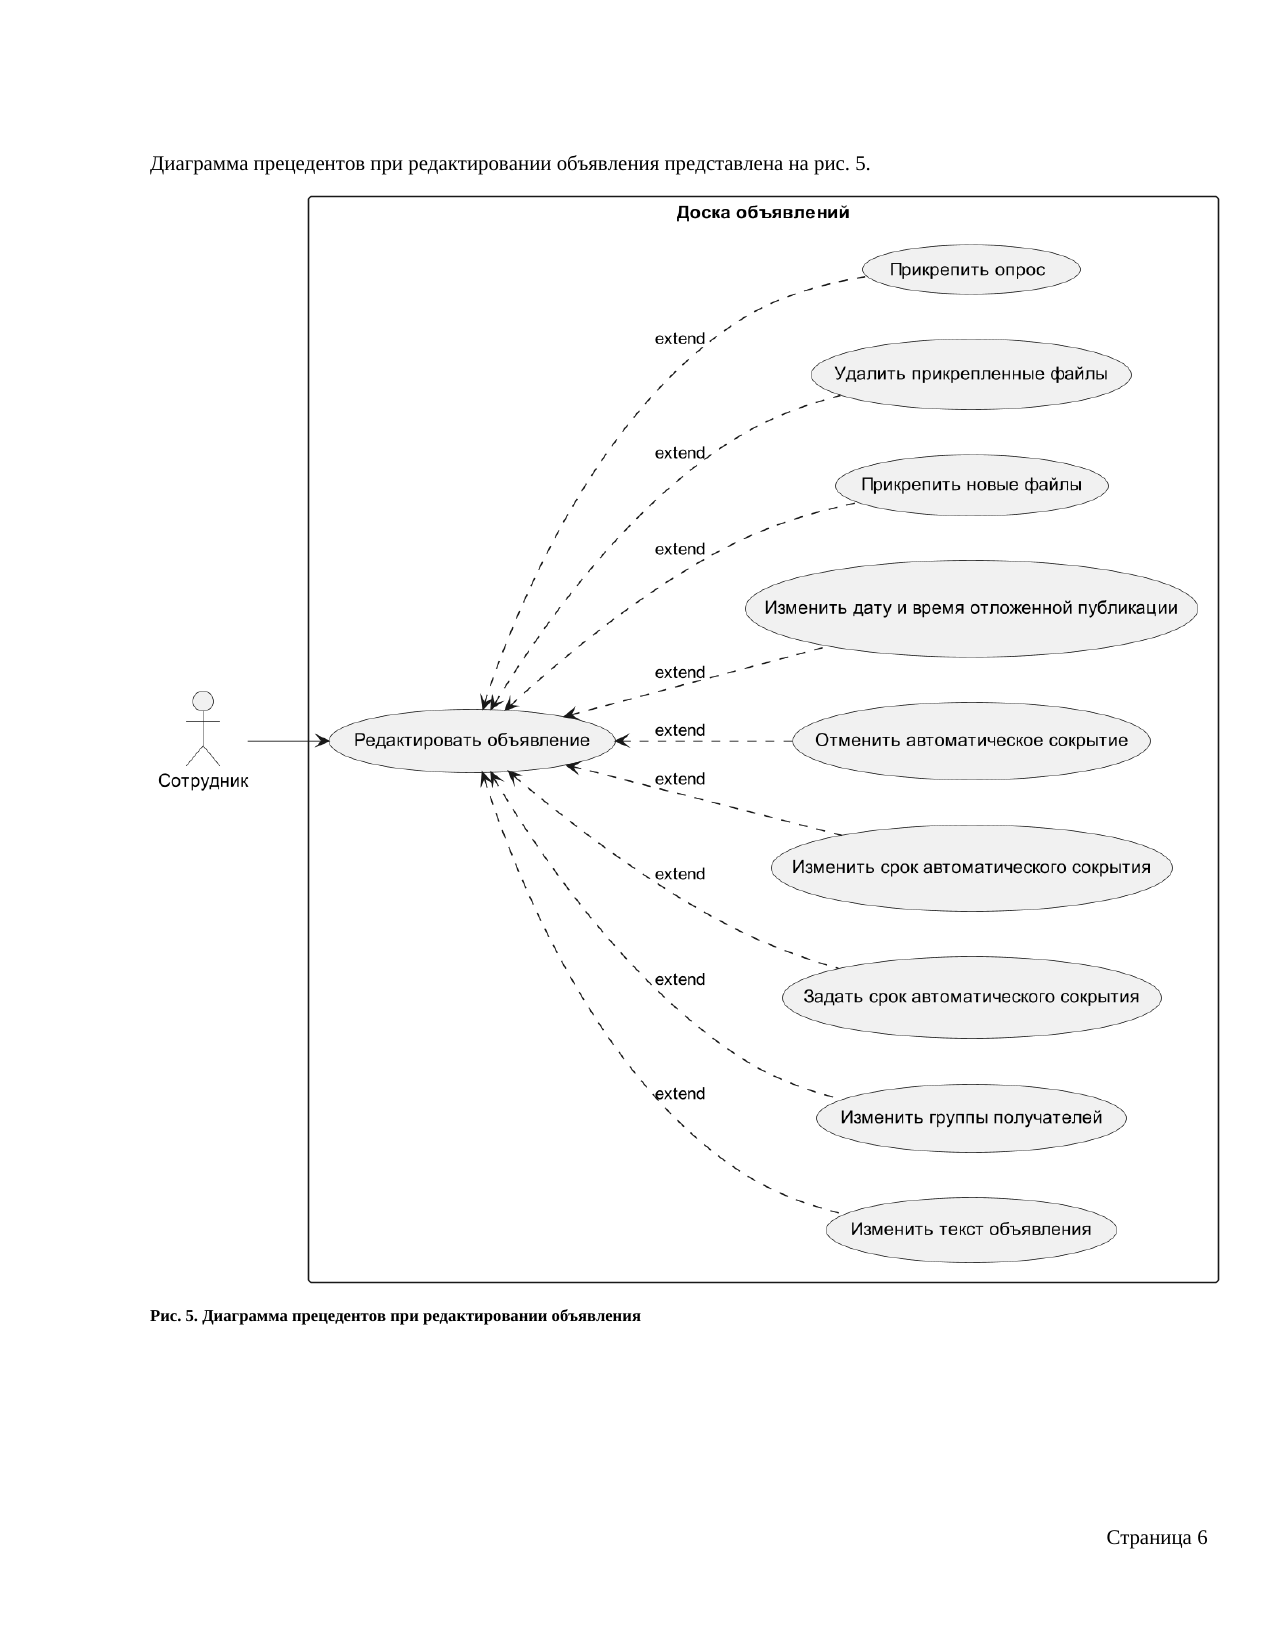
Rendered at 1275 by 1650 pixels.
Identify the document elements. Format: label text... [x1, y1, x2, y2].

picture [150, 187, 1223, 1288]
text Диаграмма прецедентов при редактировании объявления представлена на рис. 5. [150, 150, 1125, 175]
text Рис. 5. Диаграмма прецедентов при редактировании объявления [150, 1300, 1125, 1325]
